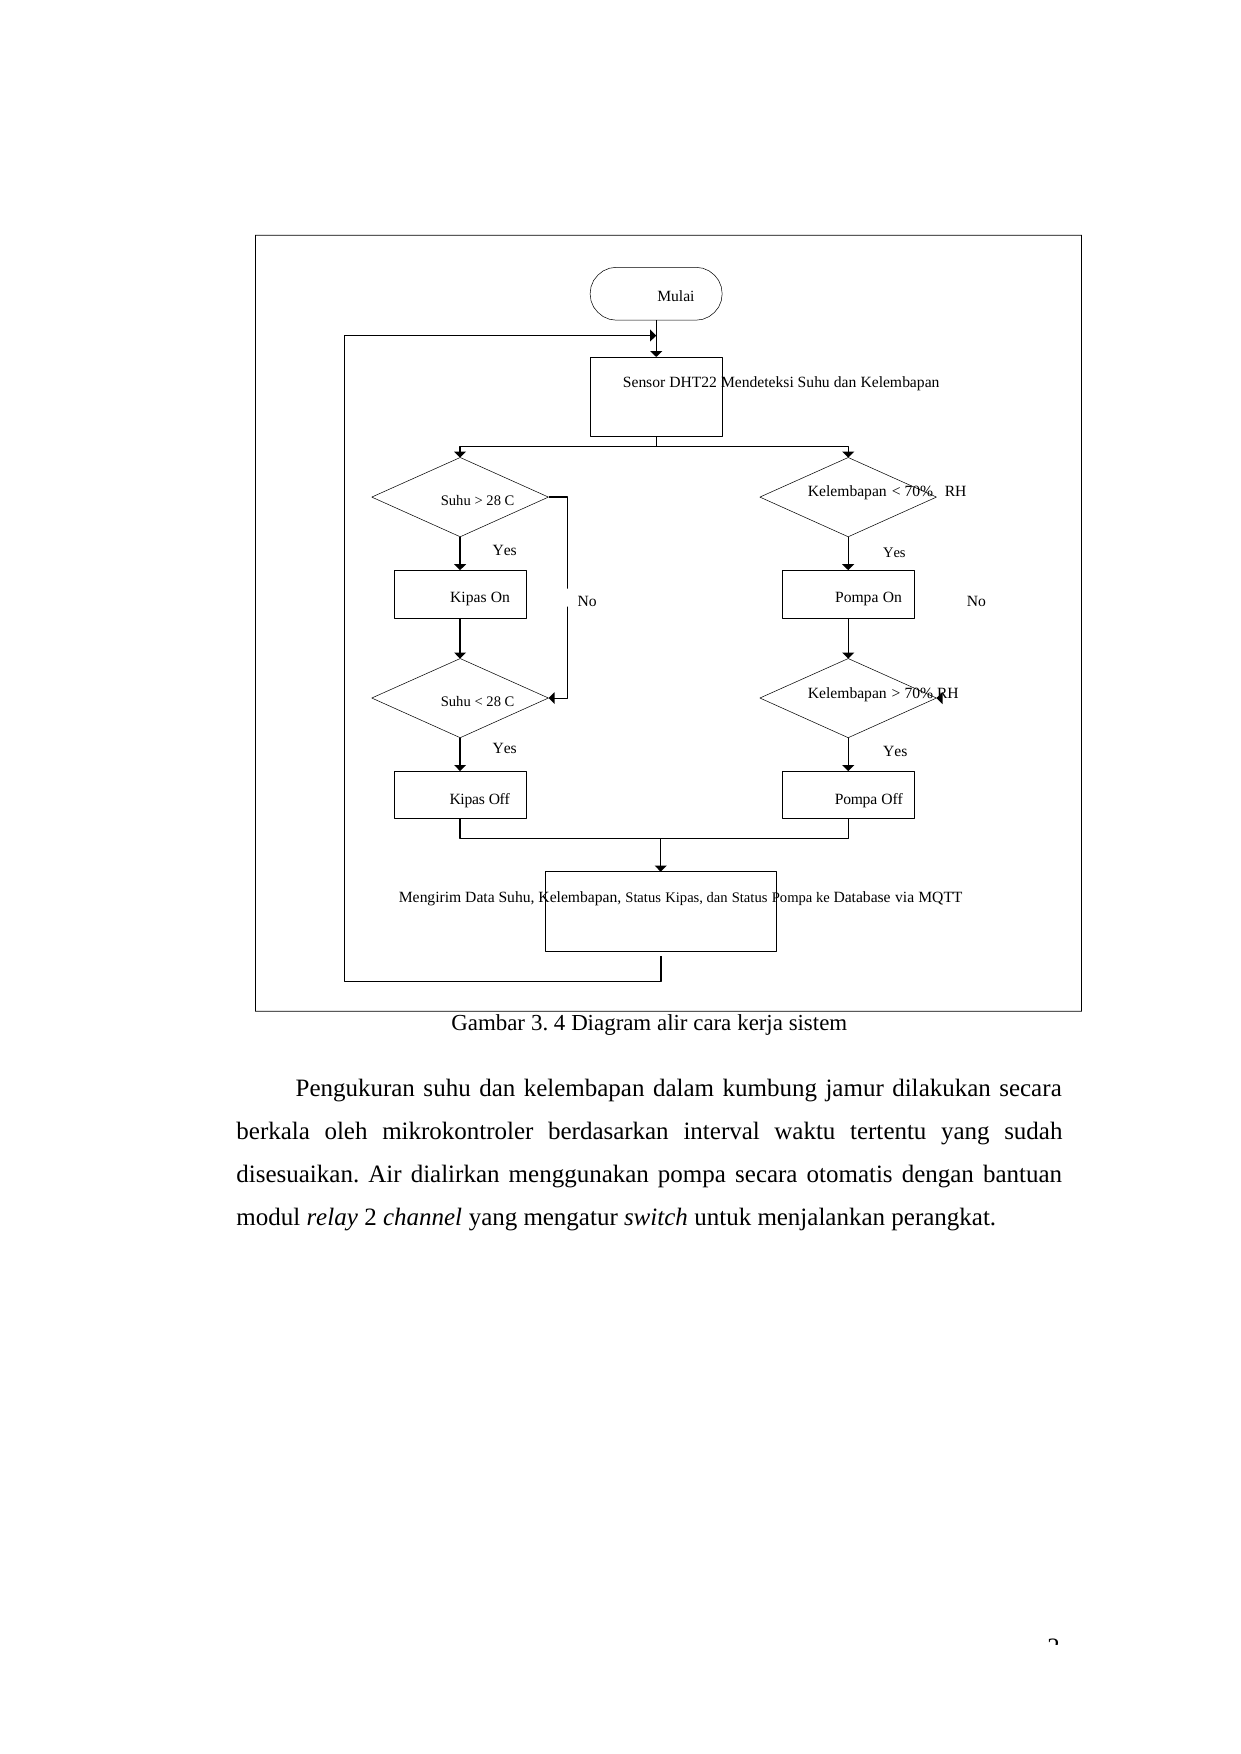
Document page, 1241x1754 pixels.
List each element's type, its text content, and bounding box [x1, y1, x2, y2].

text Gambar 3. 4 Diagram alir cara kerja sistem [223, 1012, 1076, 1034]
text Pengukuran suhu dan kelembapan dalam kumbung jamur dilakukan secara berkala oleh mikrokontroler berdasarkan interval waktu tertentu yang sudah disesuaikan. Air dialirkan menggunakan pompa secara otomatis dengan bantuan modul relay 2 channel yang mengatur switch untuk menjalankan perangkat. [236, 1073, 1063, 1231]
